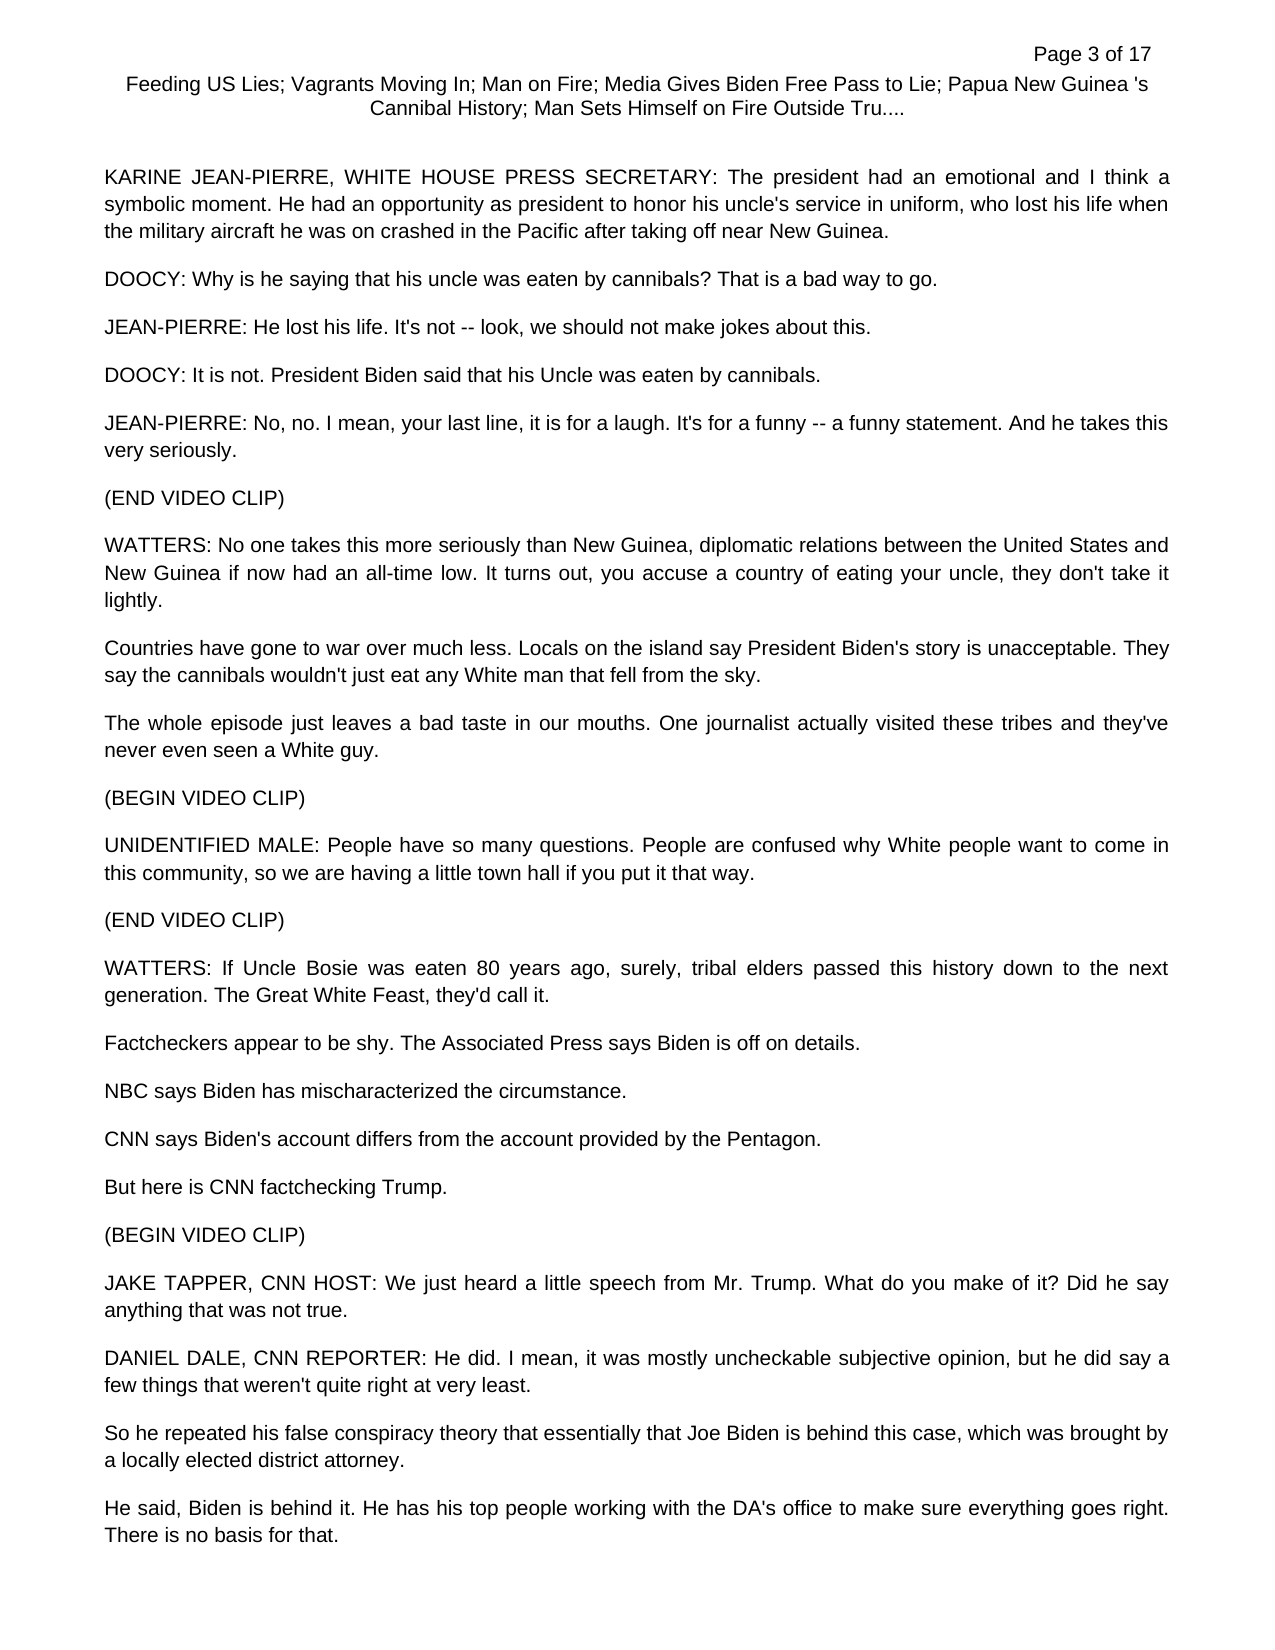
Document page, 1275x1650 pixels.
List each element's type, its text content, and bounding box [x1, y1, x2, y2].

text JAKE TAPPER, CNN HOST: We just heard a little speech from Mr. Trump. What do you make of it? Did he say anything that was not true. [104, 1268, 1171, 1322]
text NBC says Biden has mischaracterized the circumstance. [104, 1076, 1171, 1103]
text UNIDENTIFIED MALE: People have so many questions. People are confused why White people want to come in this community, so we are having a little town hall if you put it that way. [104, 830, 1171, 884]
text The whole episode just leaves a bad taste in our mouths. One journalist actually visited these tribes and they've never even seen a White guy. [104, 707, 1171, 761]
text KARINE JEAN-PIERRE, WHITE HOUSE PRESS SECRETARY: The president had an emotional and I think a symbolic moment. He had an opportunity as president to honor his uncle's service in uniform, who lost his life when the military aircraft he was on crashed in the Pacific after taking off near New Guinea. [104, 161, 1171, 243]
text WATTERS: If Uncle Bosie was eaten 80 years ago, surely, tribal elders passed this history down to the next generation. The Great White Feast, they'd call it. [104, 953, 1171, 1007]
text JEAN-PIERRE: No, no. I mean, your last line, it is for a laugh. It's for a funny -- a funny statement. And he takes this very seriously. [104, 407, 1171, 461]
text JEAN-PIERRE: He lost his life. It's not -- look, we should not make jokes about this. [104, 311, 1171, 338]
text CNN says Biden's account differs from the account provided by the Pentagon. [104, 1124, 1171, 1151]
text (BEGIN VIDEO CLIP) [104, 1220, 1171, 1247]
text Factcheckers appear to be shy. The Associated Press says Biden is off on details. [104, 1028, 1171, 1055]
text DANIEL DALE, CNN REPORTER: He did. I mean, it was mostly uncheckable subjective opinion, but he did say a few things that weren't quite right at very least. [104, 1343, 1171, 1397]
text DOOCY: It is not. President Biden said that his Uncle was eaten by cannibals. [104, 359, 1171, 386]
text So he repeated his false conspiracy theory that essentially that Joe Biden is behind this case, which was brought by a locally elected district attorney. [104, 1418, 1171, 1472]
text (END VIDEO CLIP) [104, 482, 1171, 509]
text (END VIDEO CLIP) [104, 905, 1171, 932]
text WATTERS: No one takes this more seriously than New Guinea, diplomatic relations between the United States and New Guinea if now had an all-time low. It turns out, you accuse a country of eating your uncle, they don't take it lightly. [104, 530, 1171, 611]
text Countries have gone to war over much less. Locals on the island say President Biden's story is unacceptable. They say the cannibals wouldn't just eat any White man that fell from the sky. [104, 632, 1171, 686]
text DOOCY: Why is he saying that his uncle was eaten by cannibals? That is a bad way to go. [104, 263, 1171, 291]
text He said, Biden is behind it. He has his top people working with the DA's office to make sure everything goes right. There is no basis for that. [104, 1493, 1171, 1547]
text (BEGIN VIDEO CLIP) [104, 782, 1171, 809]
text But here is CNN factchecking Trump. [104, 1172, 1171, 1199]
